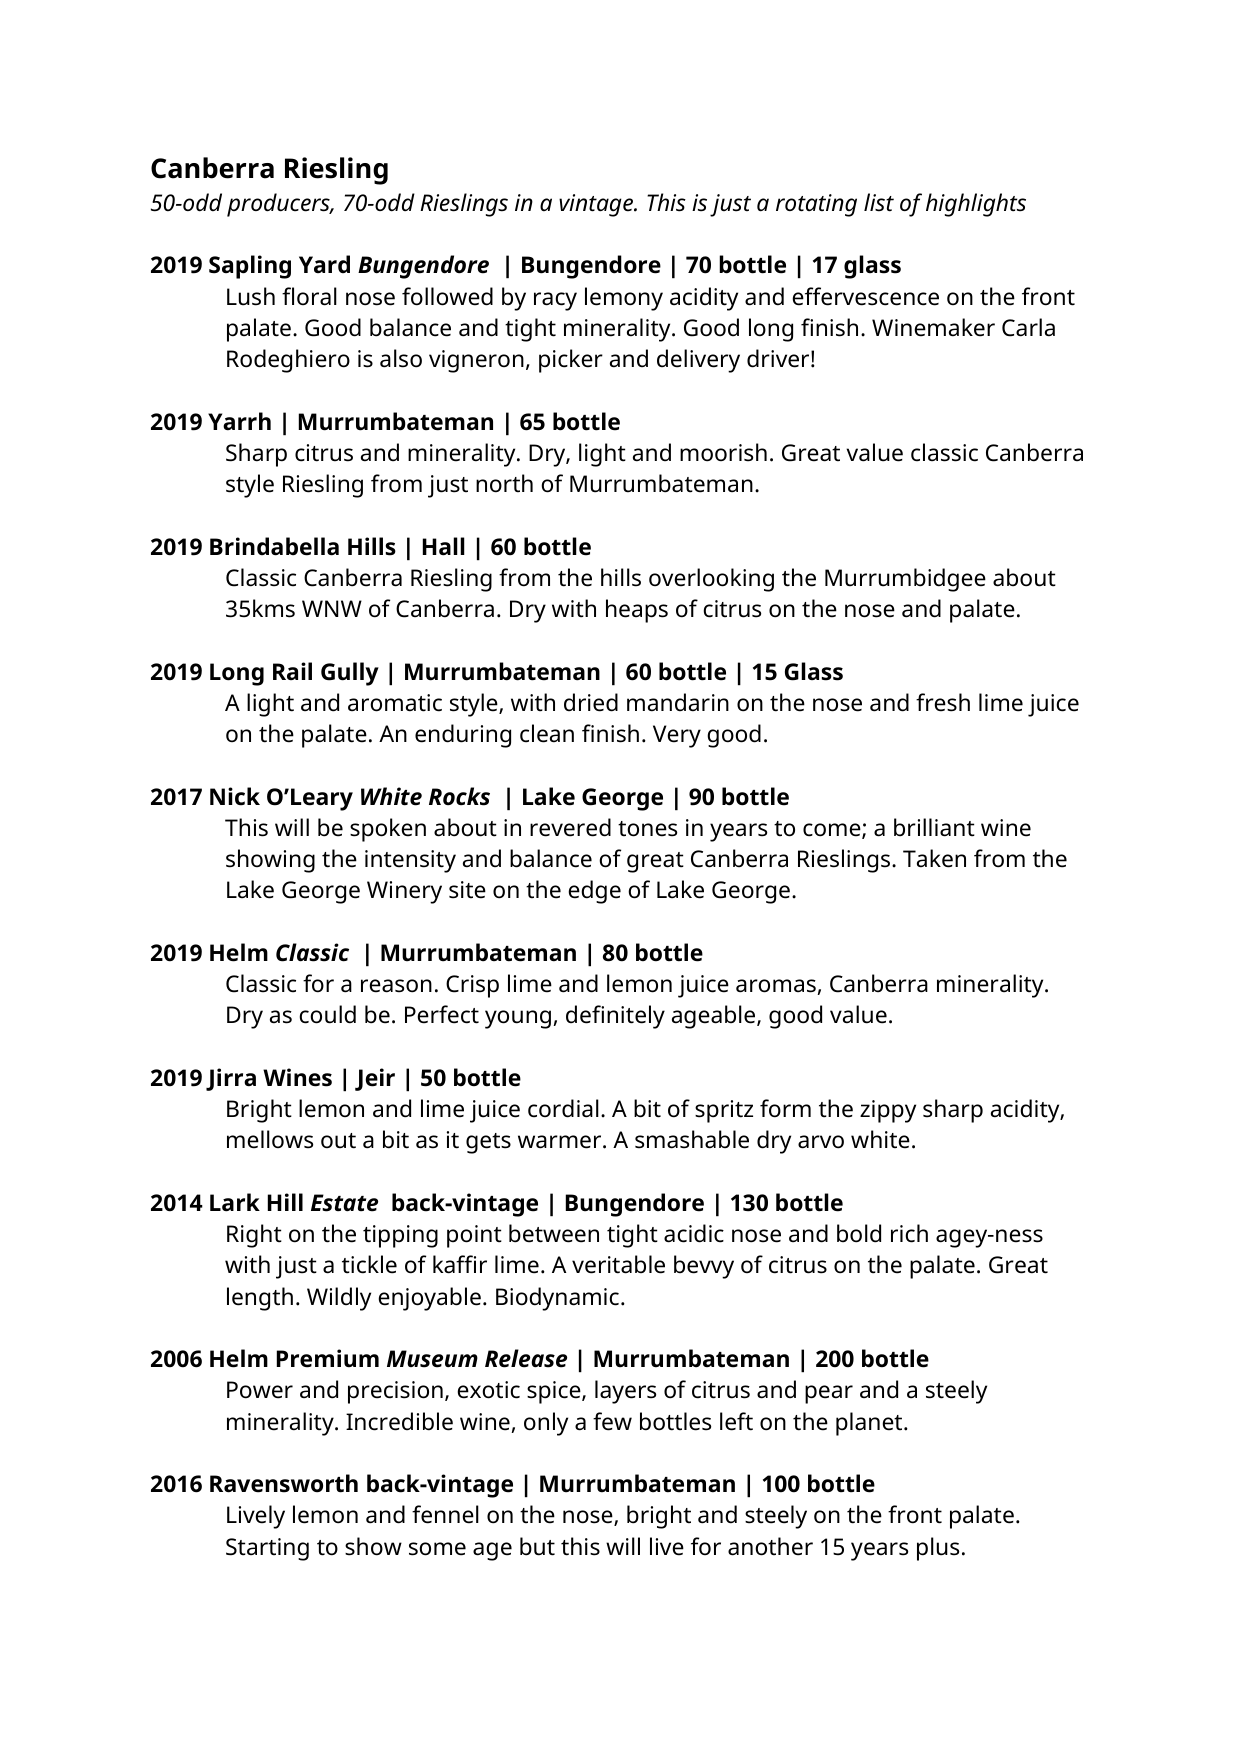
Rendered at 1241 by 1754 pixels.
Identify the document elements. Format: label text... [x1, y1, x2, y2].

text 2017 Nick O’Leary White Rocks | Lake George | 90 bottle [150, 781, 1090, 812]
text 2014 Lark Hill Estate back-vintage | Bungendore | 130 bottle [150, 1187, 1090, 1218]
text 2019 Long Rail Gully | Murrumbateman | 60 bottle | 15 Glass [150, 656, 1090, 687]
text Classic Canberra Riesling from the hills overlooking the Murrumbidgee about 35kms WNW of Canberra. Dry with heaps of citrus on the nose and palate. [225, 562, 1090, 624]
text Power and precision, exotic spice, layers of citrus and pear and a steely minerality. Incredible wine, only a few bottles left on the planet. [225, 1374, 1090, 1437]
text Classic for a reason. Crisp lime and lemon juice aromas, Canberra minerality. Dry as could be. Perfect young, definitely ageable, good value. [225, 968, 1090, 1031]
text Bright lemon and lime juice cordial. A bit of spritz form the zippy sharp acidity, mellows out a bit as it gets warmer. A smashable dry arvo white. [225, 1093, 1090, 1156]
text 2006 Helm Premium Museum Release | Murrumbateman | 200 bottle [150, 1343, 1090, 1374]
text 2019 Sapling Yard Bungendore | Bungendore | 70 bottle | 17 glass [150, 249, 1090, 281]
text 2019 Helm Classic | Murrumbateman | 80 bottle [150, 937, 1090, 968]
text 2016 Ravensworth back-vintage | Murrumbateman | 100 bottle [150, 1468, 1090, 1499]
text Lively lemon and fennel on the nose, bright and steely on the front palate. Starting to show some age but this will live for another 15 years plus. [225, 1499, 1090, 1562]
text Canberra Riesling [150, 150, 1090, 187]
text 2019 Brindabella Hills | Hall | 60 bottle [150, 531, 1090, 562]
text Lush floral nose followed by racy lemony acidity and effervescence on the front palate. Good balance and tight minerality. Good long finish. Winemaker Carla Rodeghiero is also vigneron, picker and delivery driver! [225, 281, 1090, 374]
text 50-odd producers, 70-odd Rieslings in a vintage. This is just a rotating list of highlights [150, 187, 1090, 218]
text Right on the tipping point between tight acidic nose and bold rich agey-ness with just a tickle of kaffir lime. A veritable bevvy of citrus on the palate. Great length. Wildly enjoyable. Biodynamic. [225, 1218, 1090, 1312]
text Sharp citrus and minerality. Dry, light and moorish. Great value classic Canberra style Riesling from just north of Murrumbateman. [225, 437, 1090, 499]
text 2019 Jirra Wines | Jeir | 50 bottle [150, 1062, 1090, 1093]
text A light and aromatic style, with dried mandarin on the nose and fresh lime juice on the palate. An enduring clean finish. Very good. [225, 687, 1090, 749]
text 2019 Yarrh | Murrumbateman | 65 bottle [150, 406, 1090, 437]
text This will be spoken about in revered tones in years to come; a brilliant wine showing the intensity and balance of great Canberra Rieslings. Taken from the Lake George Winery site on the edge of Lake George. [225, 812, 1090, 906]
